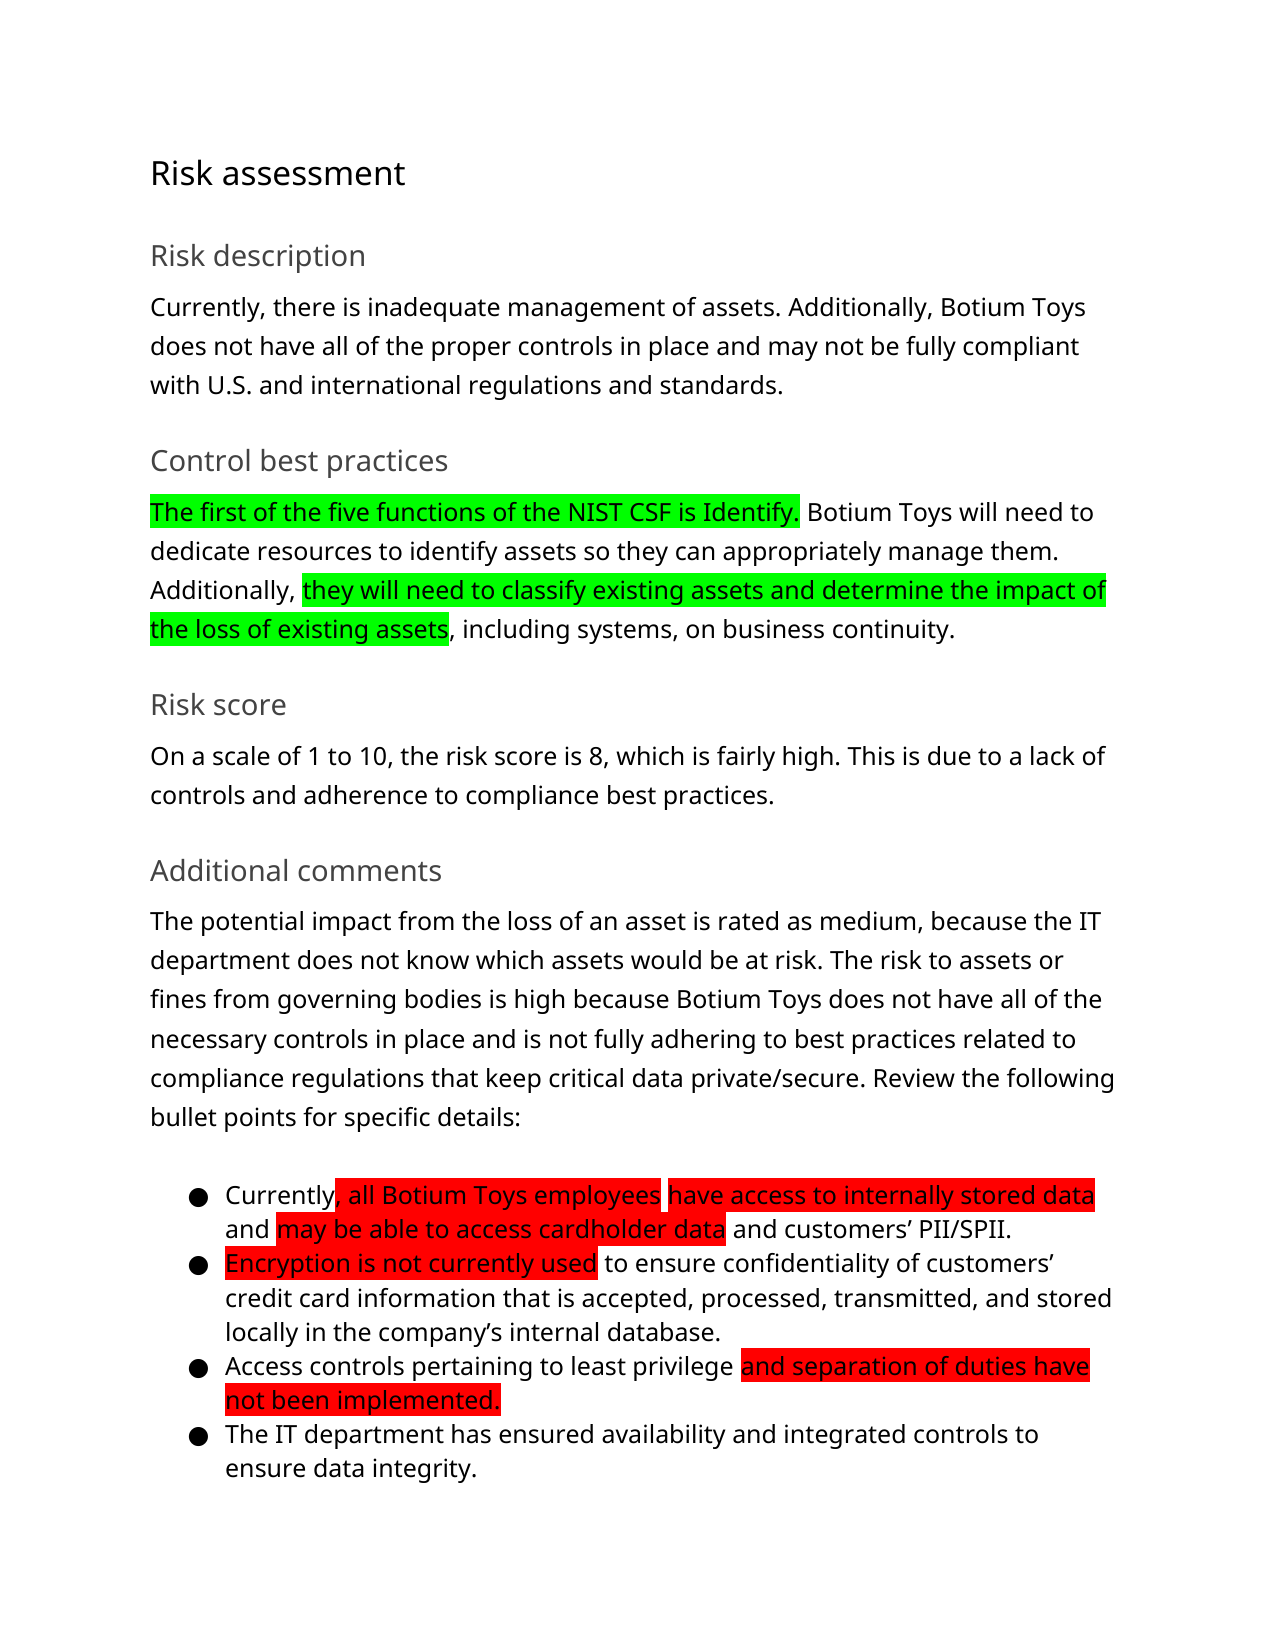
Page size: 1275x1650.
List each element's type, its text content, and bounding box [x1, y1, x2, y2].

text The first of the five functions of the NIST CSF is Identify. Botium Toys will need to dedicate resources to identify assets so they can appropriately manage them. Additionally, they will need to classify existing assets and determine the impact of the loss of existing assets, including systems, on business continuity. [150, 494, 1125, 646]
subtitle Additional comments [150, 850, 1125, 889]
text On a scale of 1 to 10, the risk score is 8, which is fairly high. This is due to a lack of controls and adherence to compliance best practices. [150, 738, 1125, 811]
subtitle Risk score [150, 684, 1125, 724]
subtitle Risk description [150, 236, 1125, 275]
list The IT department has ensured availability and integrated controls to ensure data integrity. [187, 1416, 1125, 1484]
subtitle Risk assessment [150, 150, 1125, 195]
text Currently, there is inadequate management of assets. Additionally, Botium Toys does not have all of the proper controls in place and may not be fully compliant with U.S. and international regulations and standards. [150, 289, 1125, 402]
list Access controls pertaining to least privilege and separation of duties have not been implemented. [187, 1348, 1125, 1416]
text The potential impact from the loss of an asset is rated as medium, because the IT department does not know which assets would be at risk. The risk to assets or fines from governing bodies is high because Botium Toys does not have all of the necessary controls in place and is not fully adhering to best practices related to compliance regulations that keep critical data private/secure. Review the following bullet points for specific details: [150, 904, 1125, 1134]
list Currently, all Botium Toys employees have access to internally stored data and may be able to access cardholder data and customers’ PII/SPII. [187, 1178, 335, 1246]
subtitle Control best practices [150, 440, 1125, 480]
list Currently, all Botium Toys employees have access to internally stored data and may be able to access cardholder data and customers’ PII/SPII. [726, 1178, 1125, 1246]
list Encryption is not currently used to ensure confidentiality of customers’ credit card information that is accepted, processed, transmitted, and stored locally in the company’s internal database. [187, 1246, 1125, 1348]
